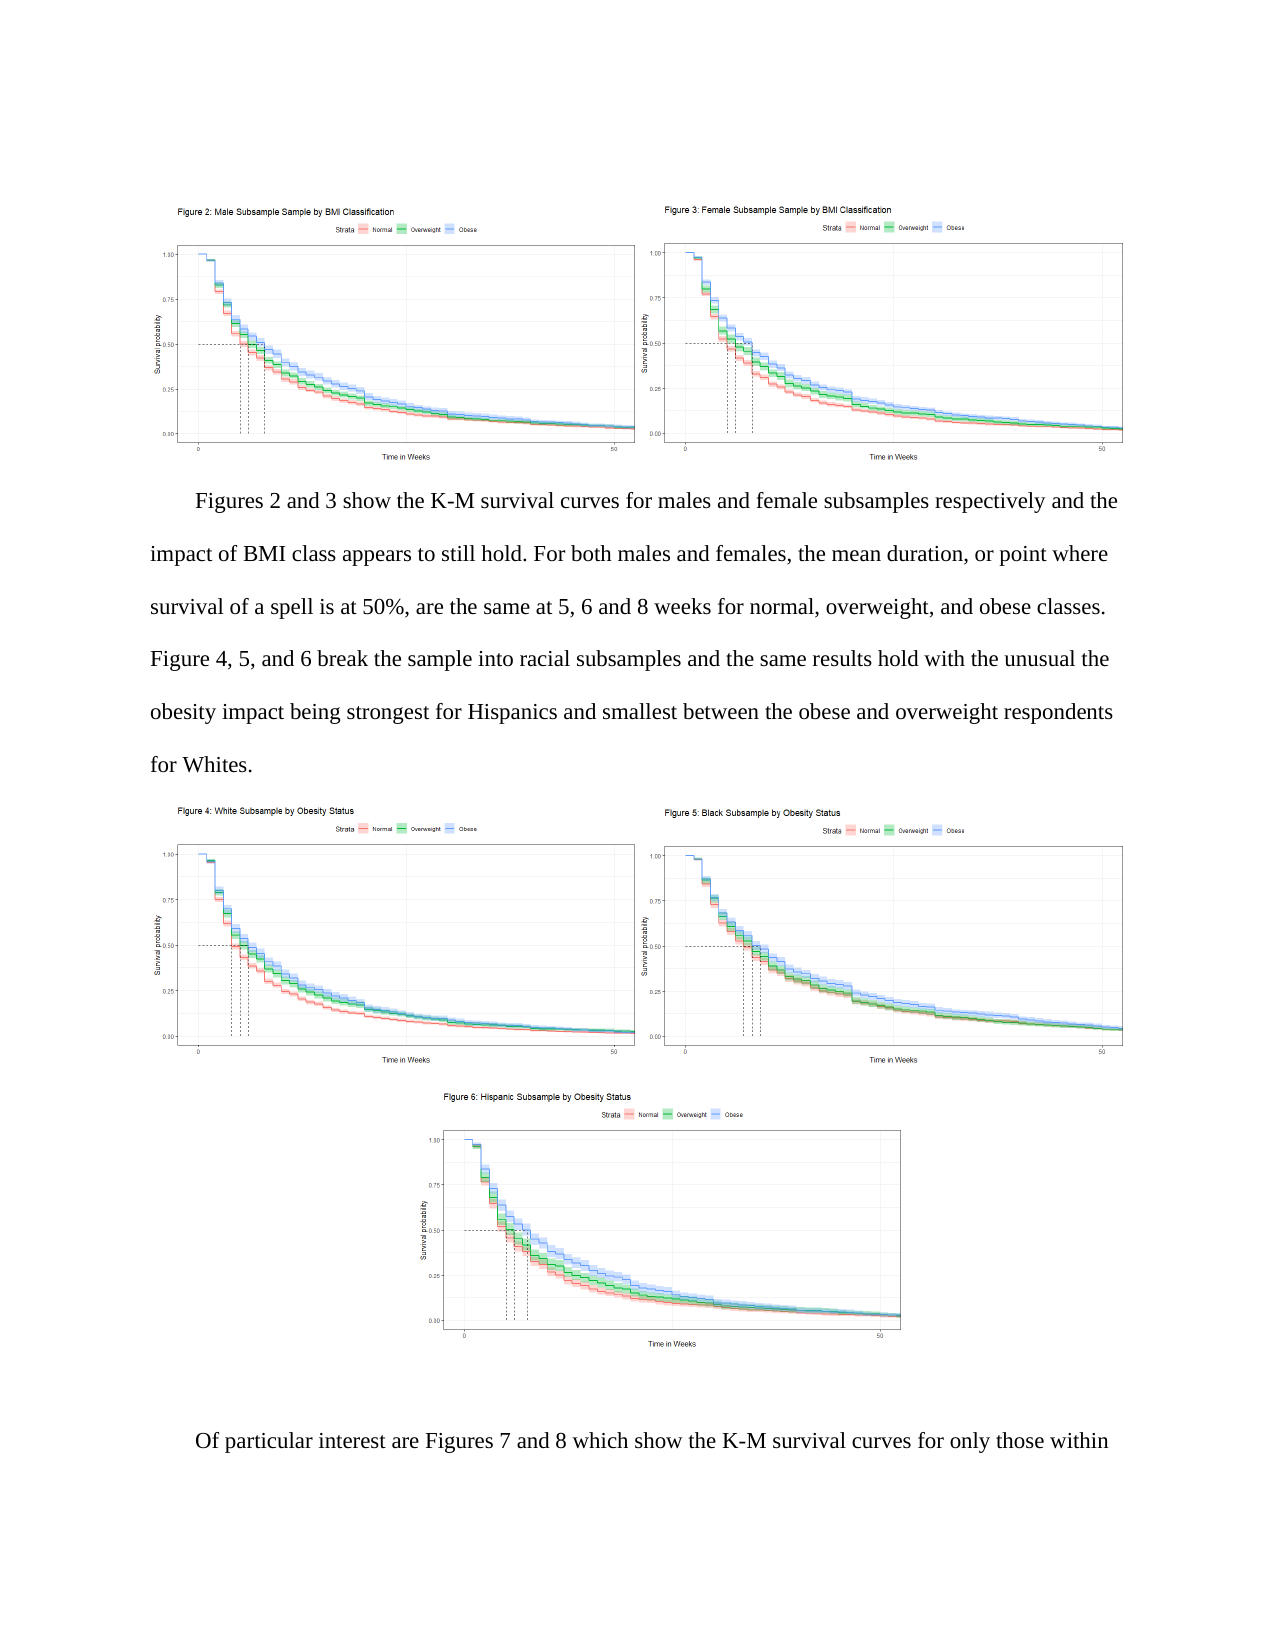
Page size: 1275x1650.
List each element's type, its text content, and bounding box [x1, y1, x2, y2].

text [150, 1427, 1125, 1453]
text Figures 2 and 3 show the K-M survival curves for males and female subsamples respectively and the impact of BMI class appears to still hold. For both males and females, the mean duration, or point where survival of a spell is at 50%, are the same at 5, 6 and 8 weeks for normal, overweight, and obese classes. Figure 4, 5, and 6 break the sample into racial subsamples and the same results hold with the unusual the obesity impact being strongest for Hispanics and smallest between the obese and overweight respondents for Whites. [150, 487, 1125, 777]
picture [150, 202, 1125, 464]
picture [150, 803, 1125, 1067]
picture [416, 1089, 904, 1351]
